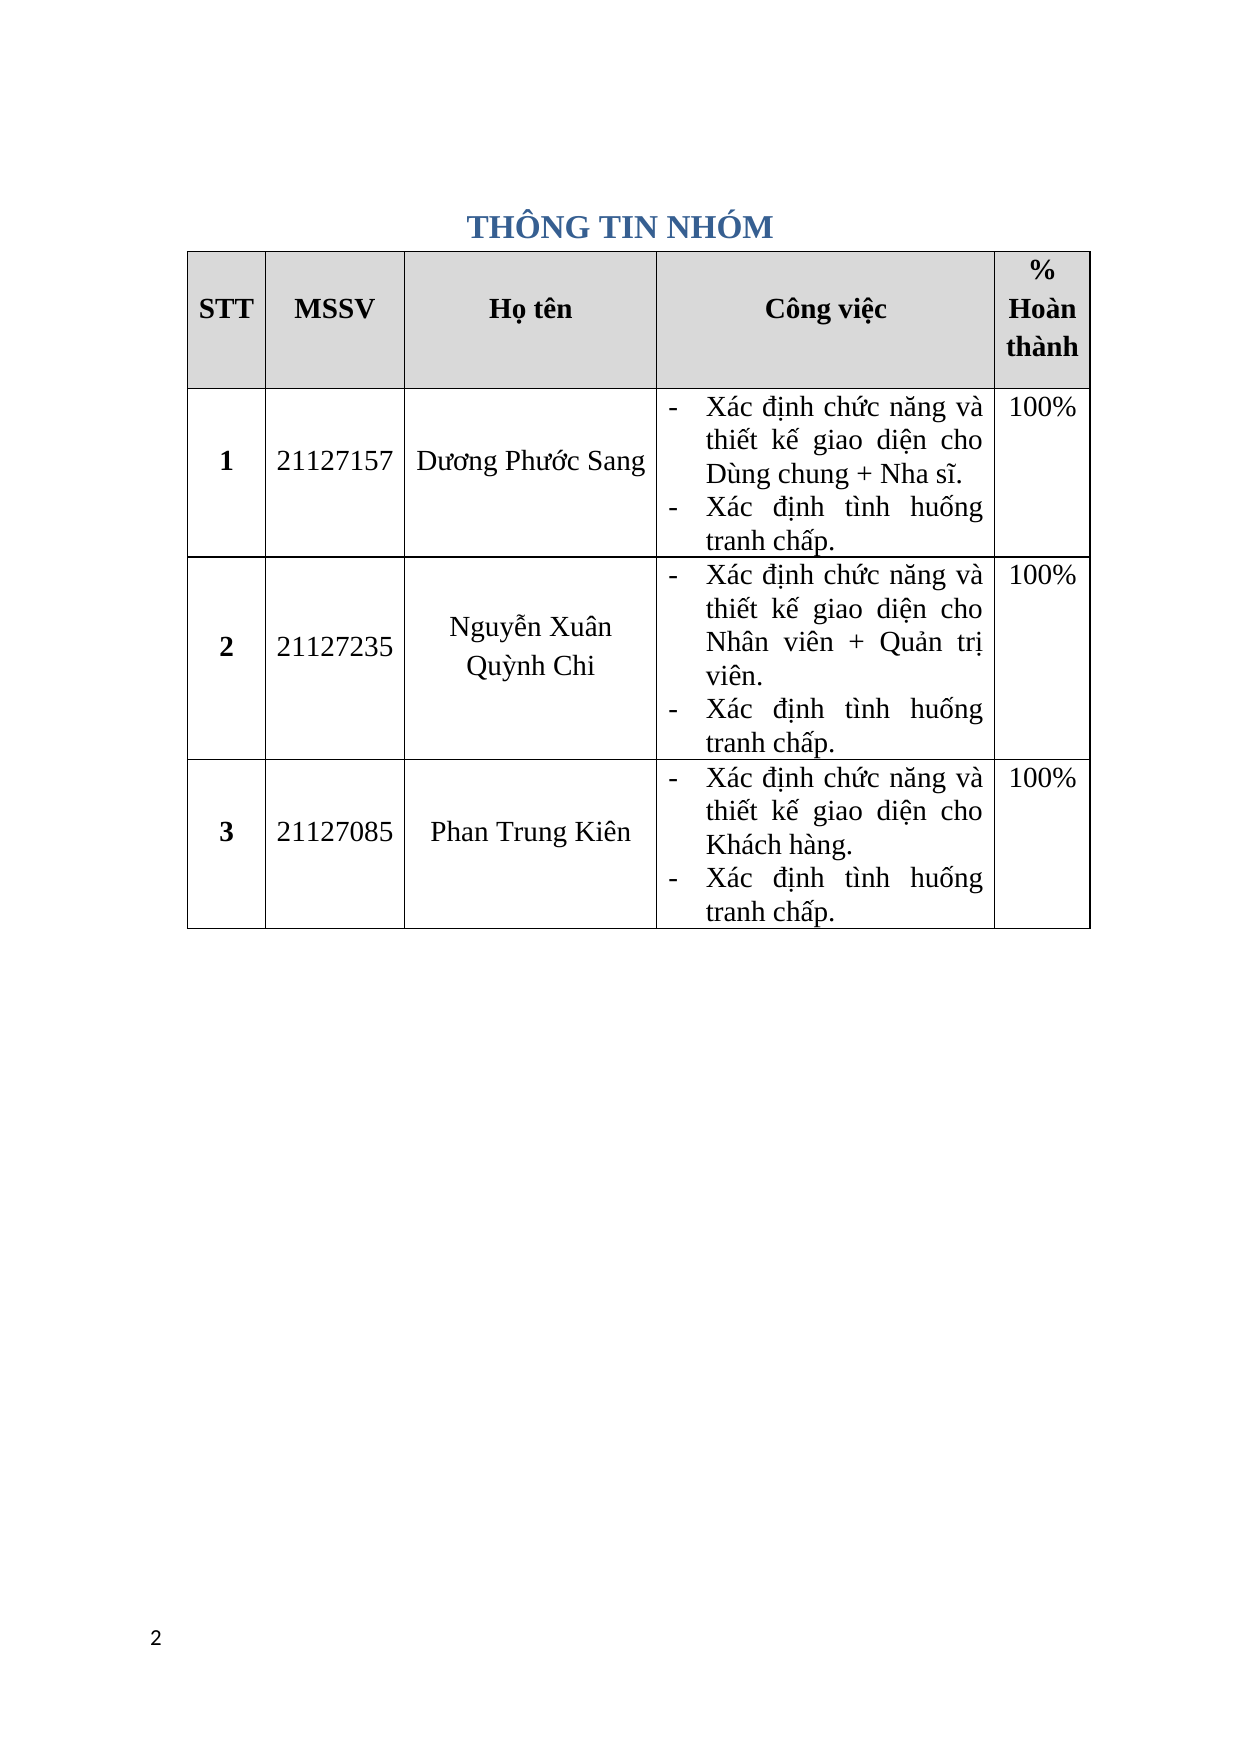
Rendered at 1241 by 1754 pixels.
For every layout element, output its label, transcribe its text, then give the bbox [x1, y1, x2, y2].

table_header Họ tên [405, 252, 656, 388]
table_cell 100% [995, 558, 1089, 759]
table_cell Phan Trung Kiên [405, 760, 656, 927]
table_cell 1 [188, 389, 265, 556]
table_cell 100% [995, 760, 1089, 927]
table_header MSSV [266, 252, 404, 388]
table_cell Xác định chức năng và thiết kế giao diện cho Nhân viên + Quản trị viên. Xác định tình huống tranh chấp. [657, 558, 994, 759]
table_cell Xác định chức năng và thiết kế giao diện cho Dùng chung + Nha sĩ. Xác định tình huống tranh chấp. [657, 389, 994, 556]
table_header Công việc [657, 252, 994, 388]
table_cell 21127157 [266, 389, 404, 556]
subtitle THÔNG TIN NHÓM [150, 207, 1090, 246]
table_cell 21127235 [266, 558, 404, 759]
table_header STT [188, 252, 265, 388]
table_cell 100% [995, 389, 1089, 556]
table_cell Xác định chức năng và thiết kế giao diện cho Khách hàng. Xác định tình huống tranh chấp. [657, 760, 994, 927]
table_cell 21127085 [266, 760, 404, 927]
table_cell Nguyễn Xuân Quỳnh Chi [405, 558, 656, 759]
table_cell 2 [188, 558, 265, 759]
table_cell 3 [188, 760, 265, 927]
table_header % Hoàn thành [995, 252, 1089, 388]
table_cell Dương Phước Sang [405, 389, 656, 556]
